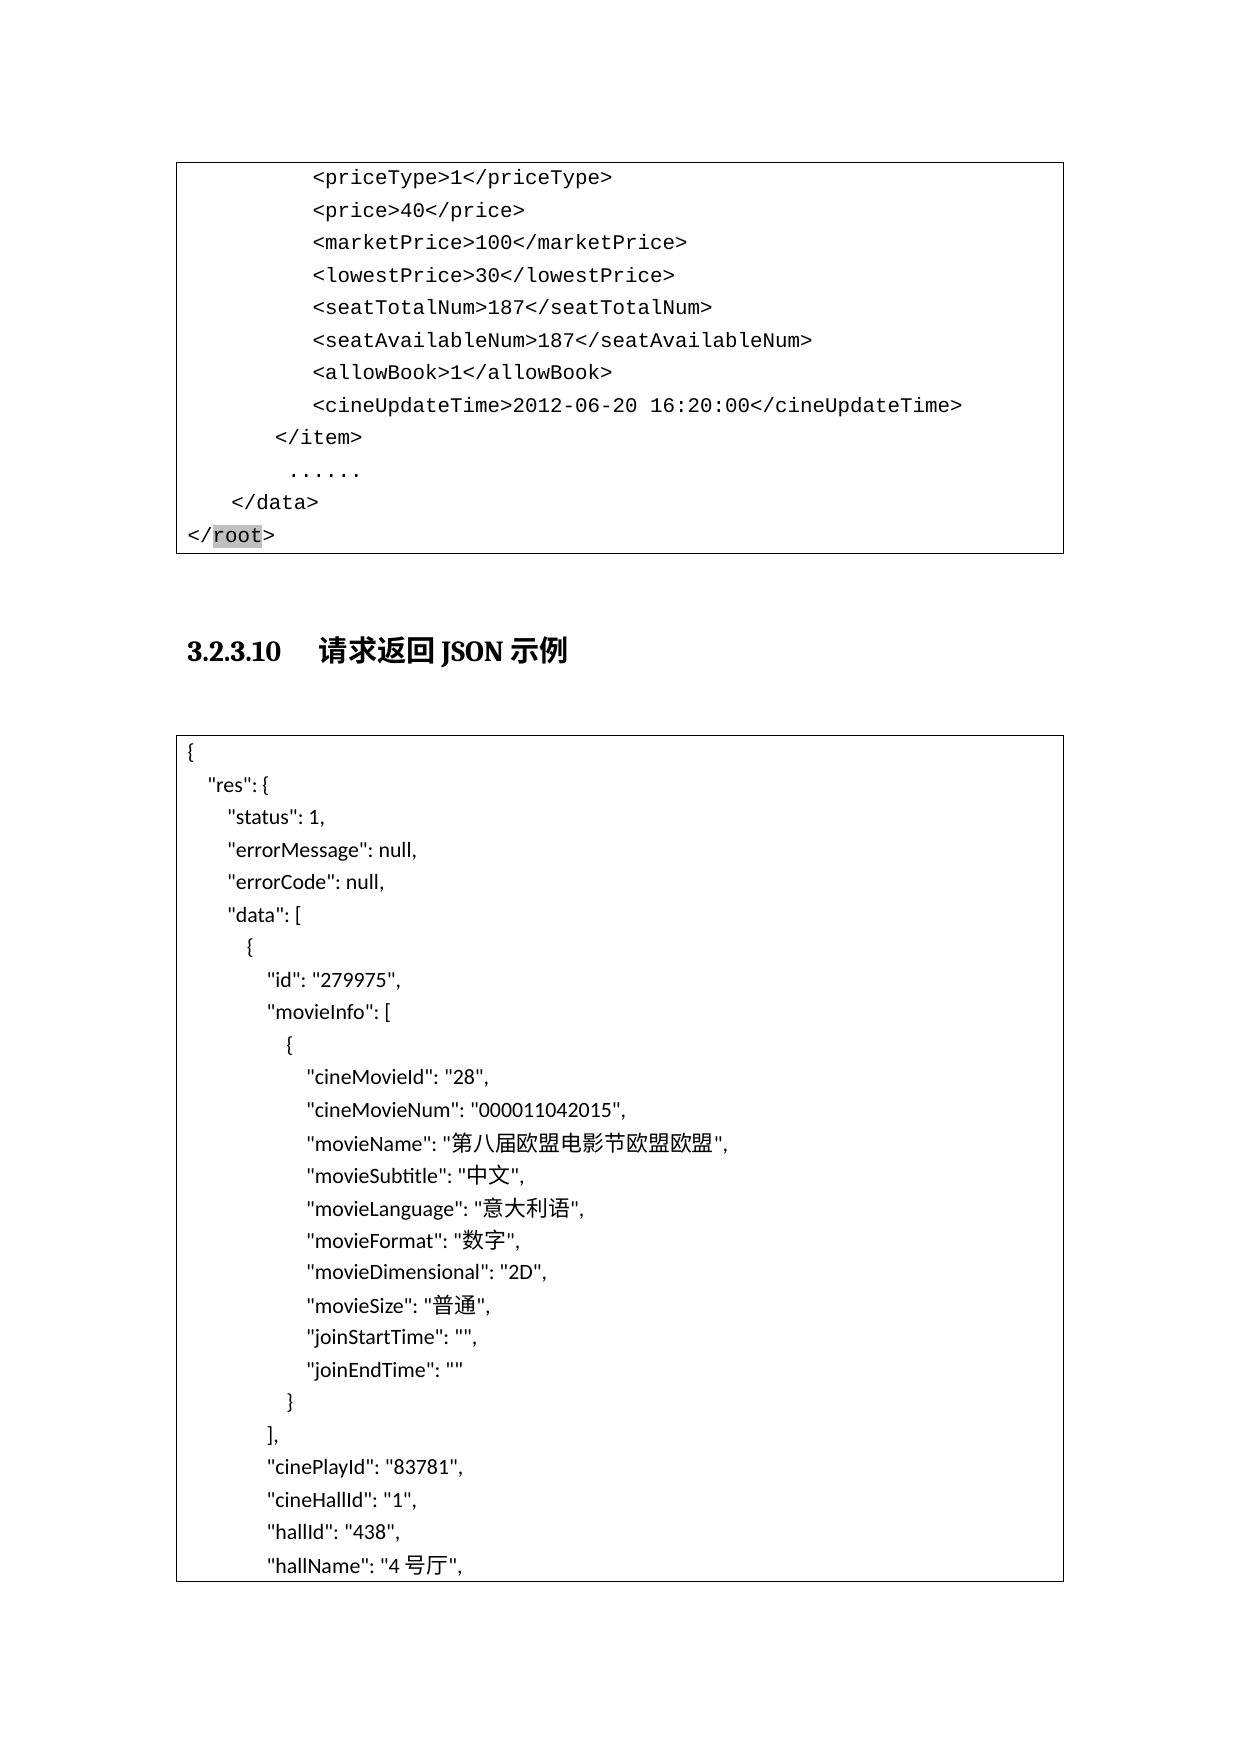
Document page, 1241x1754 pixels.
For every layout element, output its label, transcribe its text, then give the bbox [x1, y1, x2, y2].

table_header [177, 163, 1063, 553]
subtitle 请求返回JSON示例 [187, 616, 1053, 681]
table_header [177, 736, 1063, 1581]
